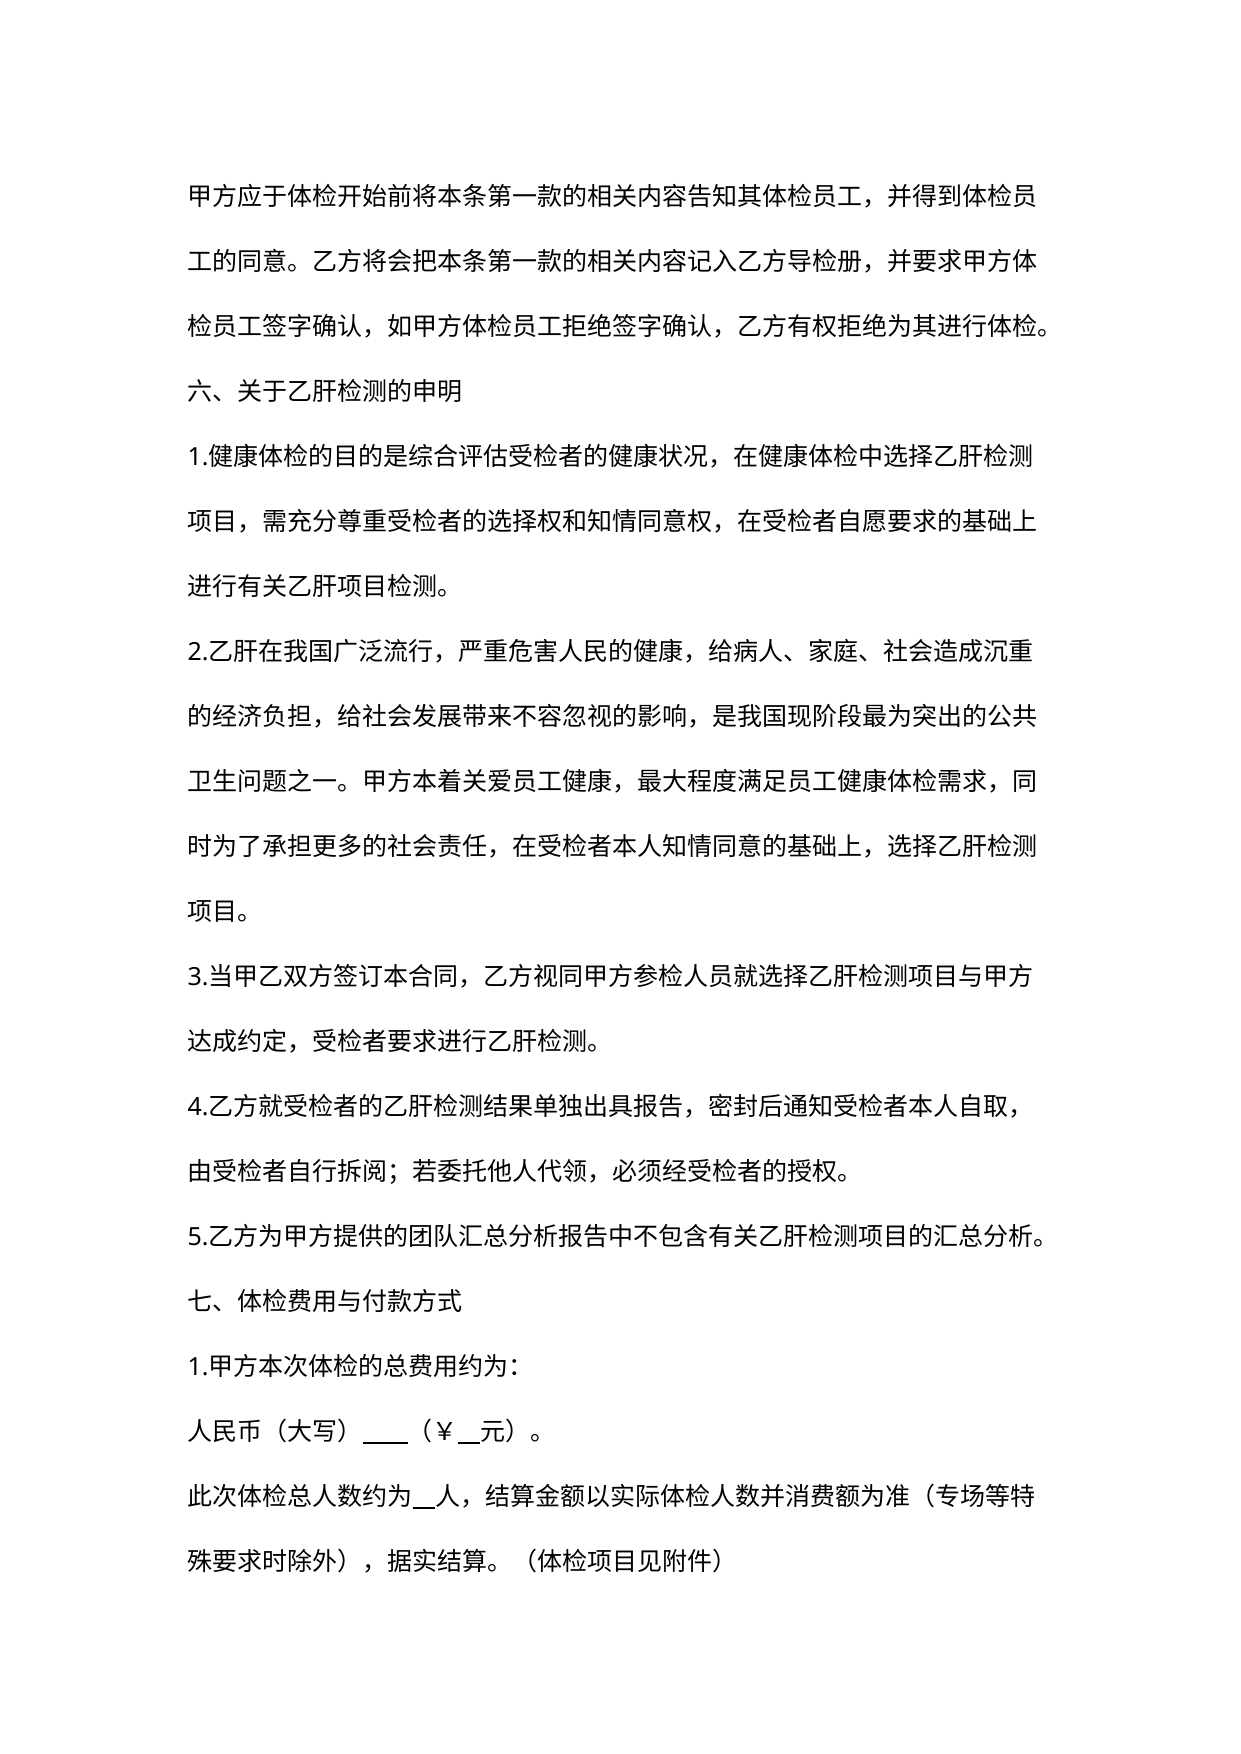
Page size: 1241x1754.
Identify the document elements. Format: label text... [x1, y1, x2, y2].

text 1.甲方本次体检的总费用约为： [187, 1332, 1053, 1397]
text 人民币（大写） （￥ 元）。 [187, 1397, 1053, 1462]
text 七、体检费用与付款方式 [187, 1267, 1053, 1332]
text 5.乙方为甲方提供的团队汇总分析报告中不包含有关乙肝检测项目的汇总分析。 [187, 1202, 1053, 1267]
text 3.当甲乙双方签订本合同，乙方视同甲方参检人员就选择乙肝检测项目与甲方达成约定，受检者要求进行乙肝检测。 [187, 942, 1053, 1072]
text 甲方应于体检开始前将本条第一款的相关内容告知其体检员工，并得到体检员工的同意。乙方将会把本条第一款的相关内容记入乙方导检册，并要求甲方体检员工签字确认，如甲方体检员工拒绝签字确认，乙方有权拒绝为其进行体检。 [187, 162, 1053, 357]
text 此次体检总人数约为 人，结算金额以实际体检人数并消费额为准（专场等特殊要求时除外），据实结算。（体检项目见附件） [187, 1462, 1053, 1592]
text 六、关于乙肝检测的申明 [187, 357, 1053, 422]
text 2.乙肝在我国广泛流行，严重危害人民的健康，给病人、家庭、社会造成沉重的经济负担，给社会发展带来不容忽视的影响，是我国现阶段最为突出的公共卫生问题之一。甲方本着关爱员工健康，最大程度满足员工健康体检需求，同时为了承担更多的社会责任，在受检者本人知情同意的基础上，选择乙肝检测项目。 [187, 617, 1053, 942]
text 1.健康体检的目的是综合评估受检者的健康状况，在健康体检中选择乙肝检测项目，需充分尊重受检者的选择权和知情同意权，在受检者自愿要求的基础上进行有关乙肝项目检测。 [187, 422, 1053, 617]
text 4.乙方就受检者的乙肝检测结果单独出具报告，密封后通知受检者本人自取，由受检者自行拆阅；若委托他人代领，必须经受检者的授权。 [187, 1072, 1053, 1202]
